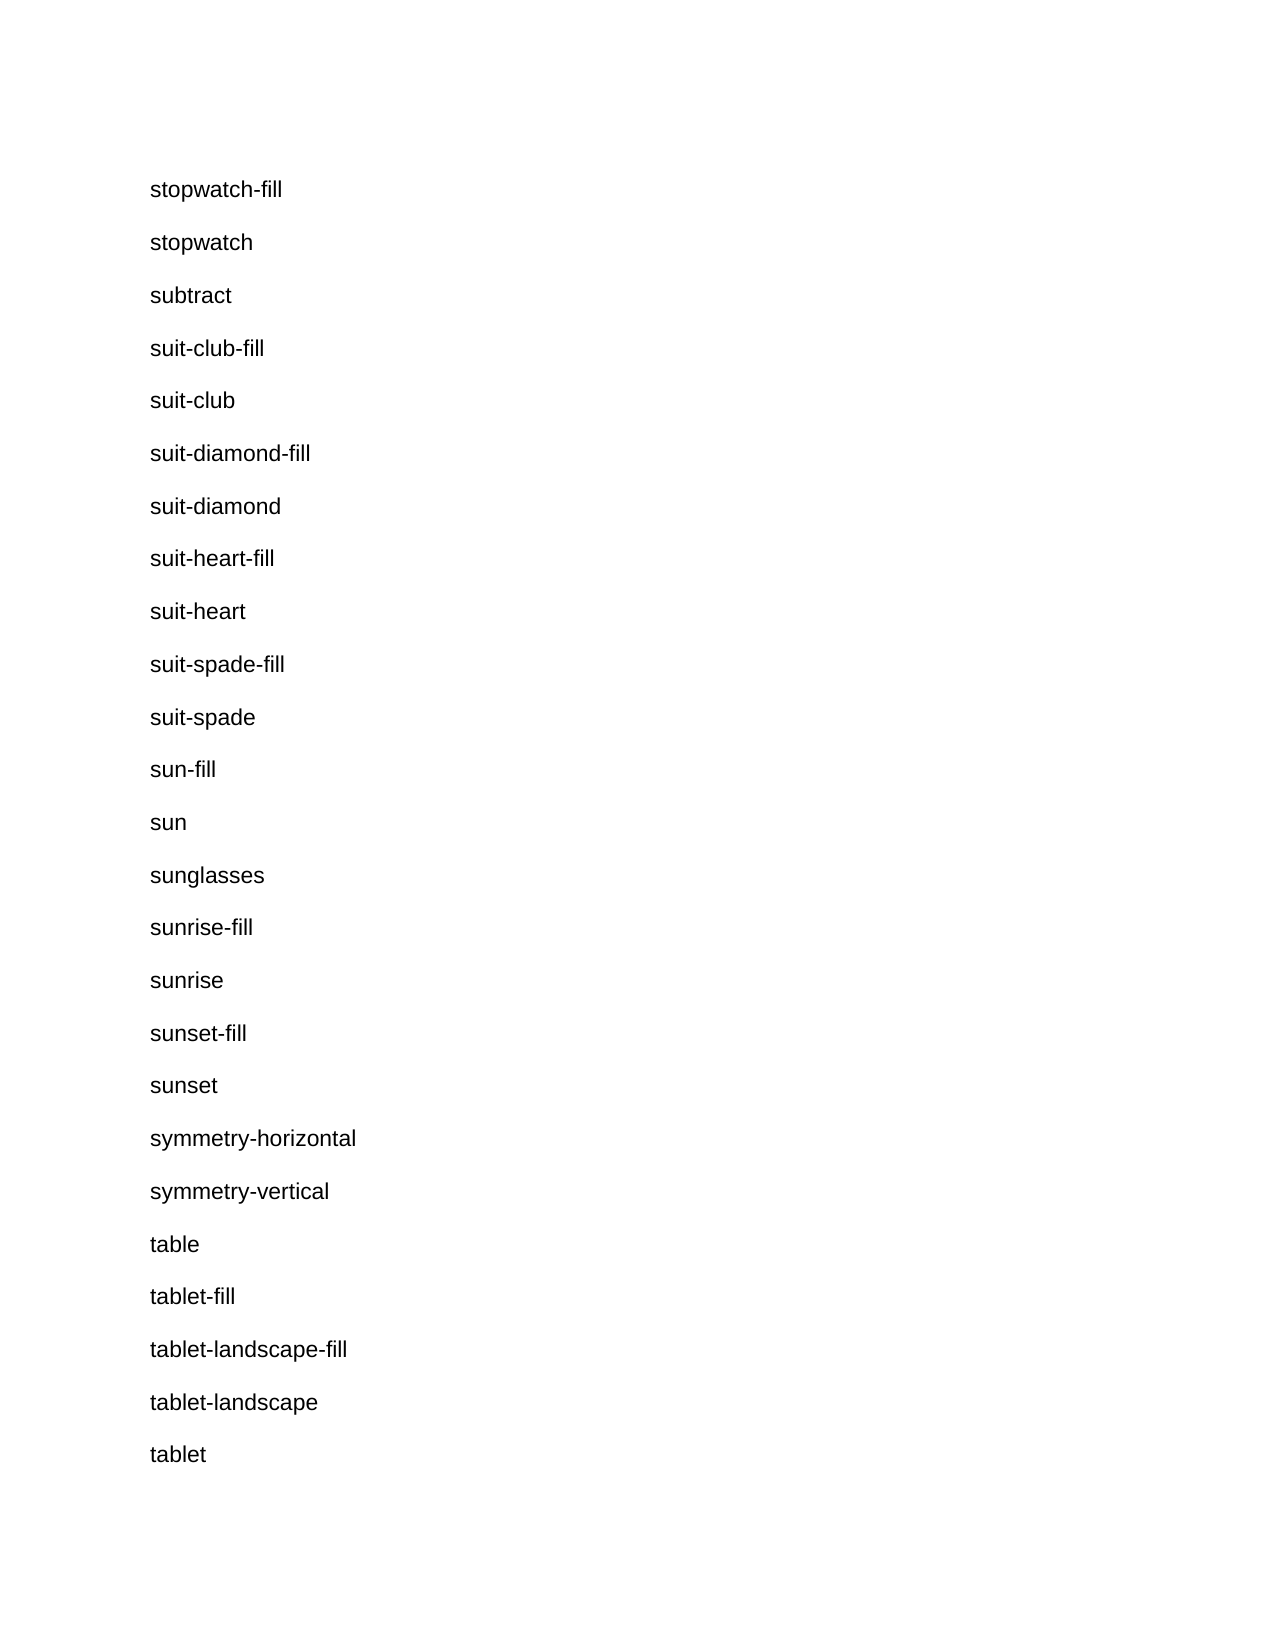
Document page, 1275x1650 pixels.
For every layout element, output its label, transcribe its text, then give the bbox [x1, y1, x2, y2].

text sun [150, 809, 1125, 835]
text tablet-landscape-fill [150, 1336, 1125, 1362]
text sunset [150, 1072, 1125, 1099]
text sunrise-fill [150, 914, 1125, 941]
text tablet-fill [150, 1283, 1125, 1309]
text suit-spade [150, 703, 1125, 730]
text sunglasses [150, 862, 1125, 888]
text suit-club-fill [150, 334, 1125, 361]
text subtract [150, 282, 1125, 308]
text suit-heart-fill [150, 545, 1125, 572]
text tablet-landscape [150, 1389, 1125, 1415]
text suit-heart [150, 598, 1125, 624]
text table [150, 1231, 1125, 1257]
text sunset-fill [150, 1020, 1125, 1046]
text stopwatch-fill [150, 176, 1125, 203]
text suit-spade-fill [150, 651, 1125, 677]
text sunrise [150, 967, 1125, 993]
text suit-diamond [150, 493, 1125, 519]
text suit-diamond-fill [150, 440, 1125, 466]
text symmetry-horizontal [150, 1125, 1125, 1151]
text tablet [150, 1441, 1125, 1468]
text symmetry-vertical [150, 1178, 1125, 1204]
text sun-fill [150, 756, 1125, 782]
text suit-club [150, 387, 1125, 413]
text stopwatch [150, 229, 1125, 255]
